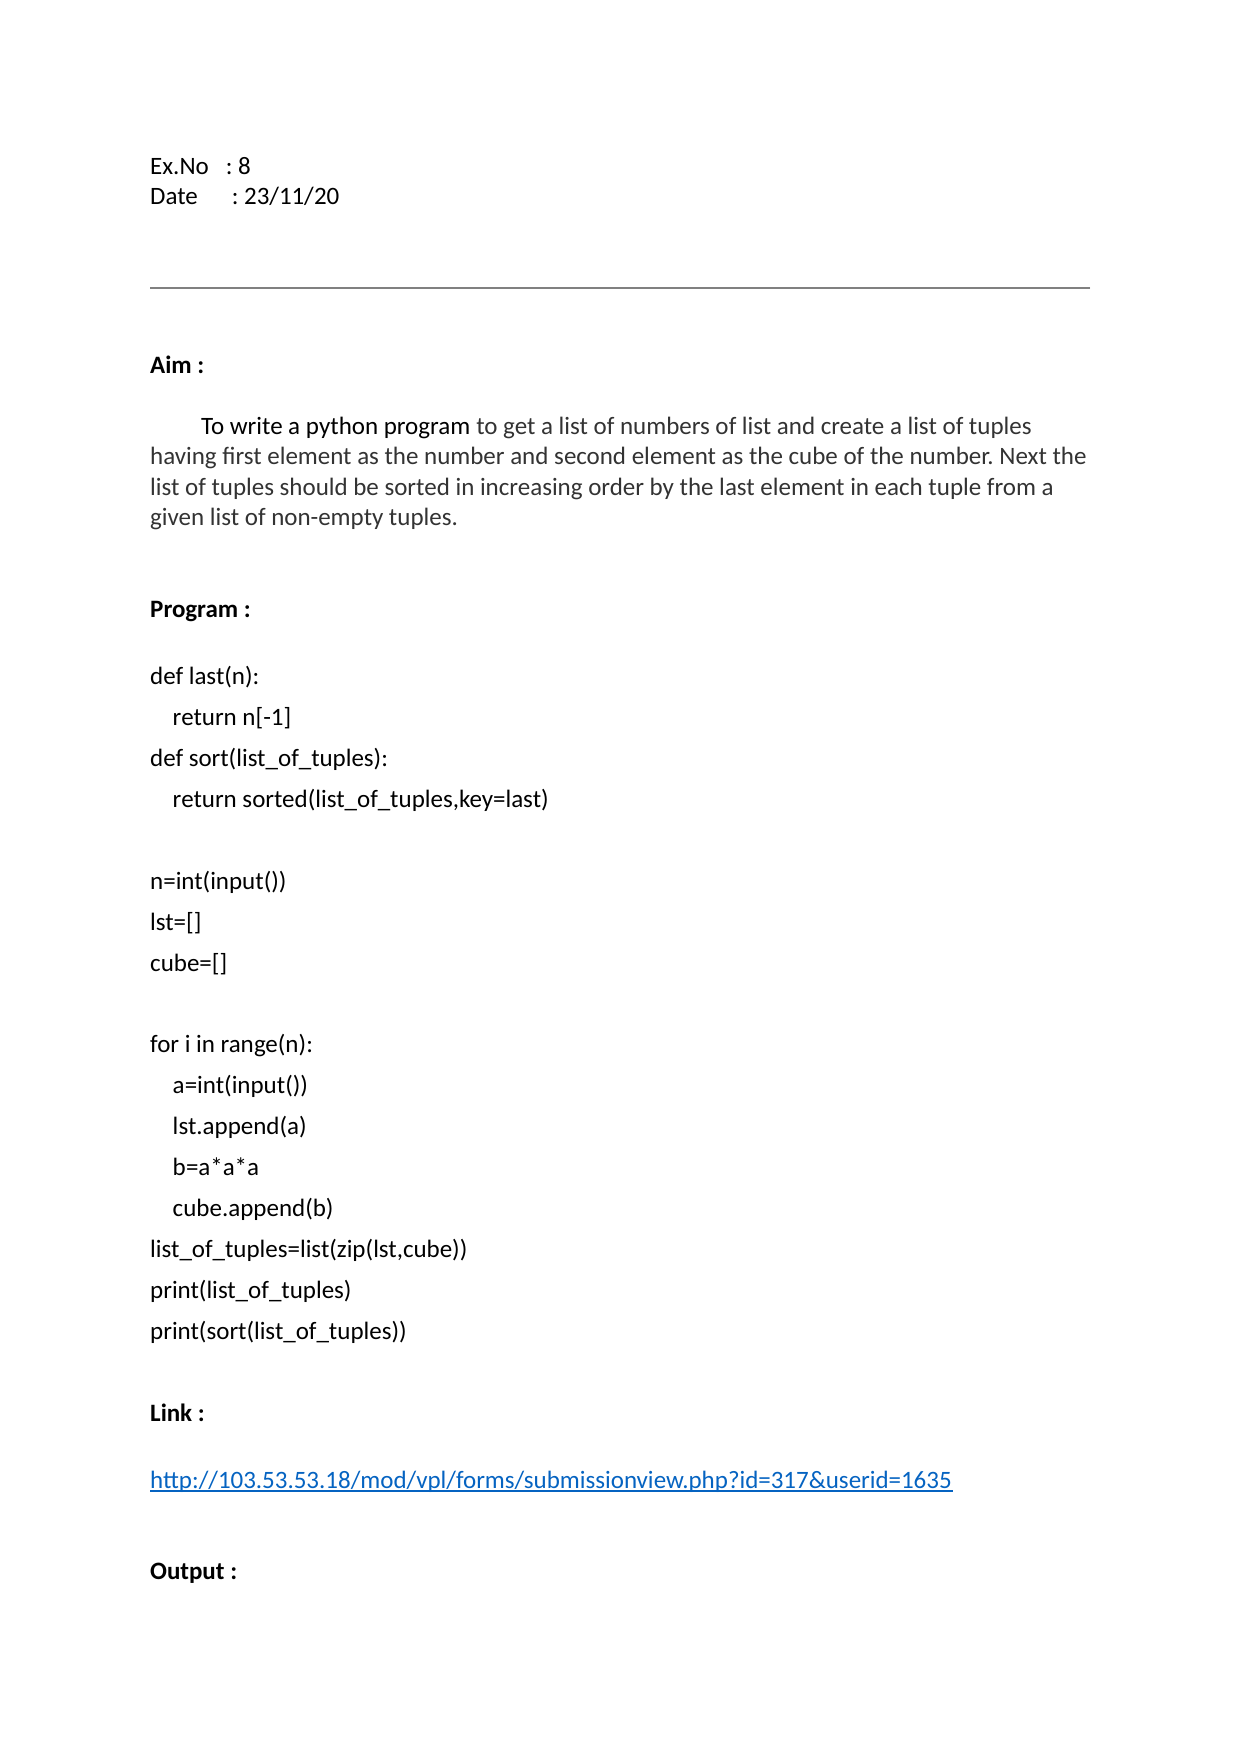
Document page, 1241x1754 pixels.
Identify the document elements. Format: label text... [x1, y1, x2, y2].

text Date : 23/11/20 [150, 181, 1090, 211]
text lst=[] [150, 906, 1090, 936]
text Output : [150, 1556, 1090, 1586]
text def last(n): [150, 660, 1090, 691]
text To write a python program to get a list of numbers of list and create a list of tuples having first element as the number and second element as the cube of the number. Next the list of tuples should be sorted in increasing order by the last element in each tuple from a given list of non-empty tuples. [458, 410, 1090, 532]
text return sorted(list_of_tuples,key=last) [150, 783, 1090, 813]
text for i in range(n): [150, 1028, 1090, 1059]
text print(sort(list_of_tuples)) [150, 1315, 1090, 1346]
text return n[-1] [150, 701, 1090, 732]
text Aim : [150, 349, 1090, 379]
text cube.append(b) [150, 1192, 1090, 1223]
text print(list_of_tuples) [150, 1274, 1090, 1305]
text cube=[] [150, 947, 1090, 977]
text Program : [150, 593, 1090, 624]
text lst.append(a) [150, 1110, 1090, 1141]
text n=int(input()) [150, 865, 1090, 895]
text http://103.53.53.18/mod/vpl/forms/submissionview.php?id=317&userid=1635 [150, 1464, 1090, 1494]
text def sort(list_of_tuples): [150, 742, 1090, 772]
text Link : [150, 1397, 1090, 1427]
text a=int(input()) [150, 1069, 1090, 1100]
text list_of_tuples=list(zip(lst,cube)) [150, 1233, 1090, 1264]
text b=a*a*a [150, 1151, 1090, 1182]
text Ex.No : 8 [150, 150, 1090, 181]
